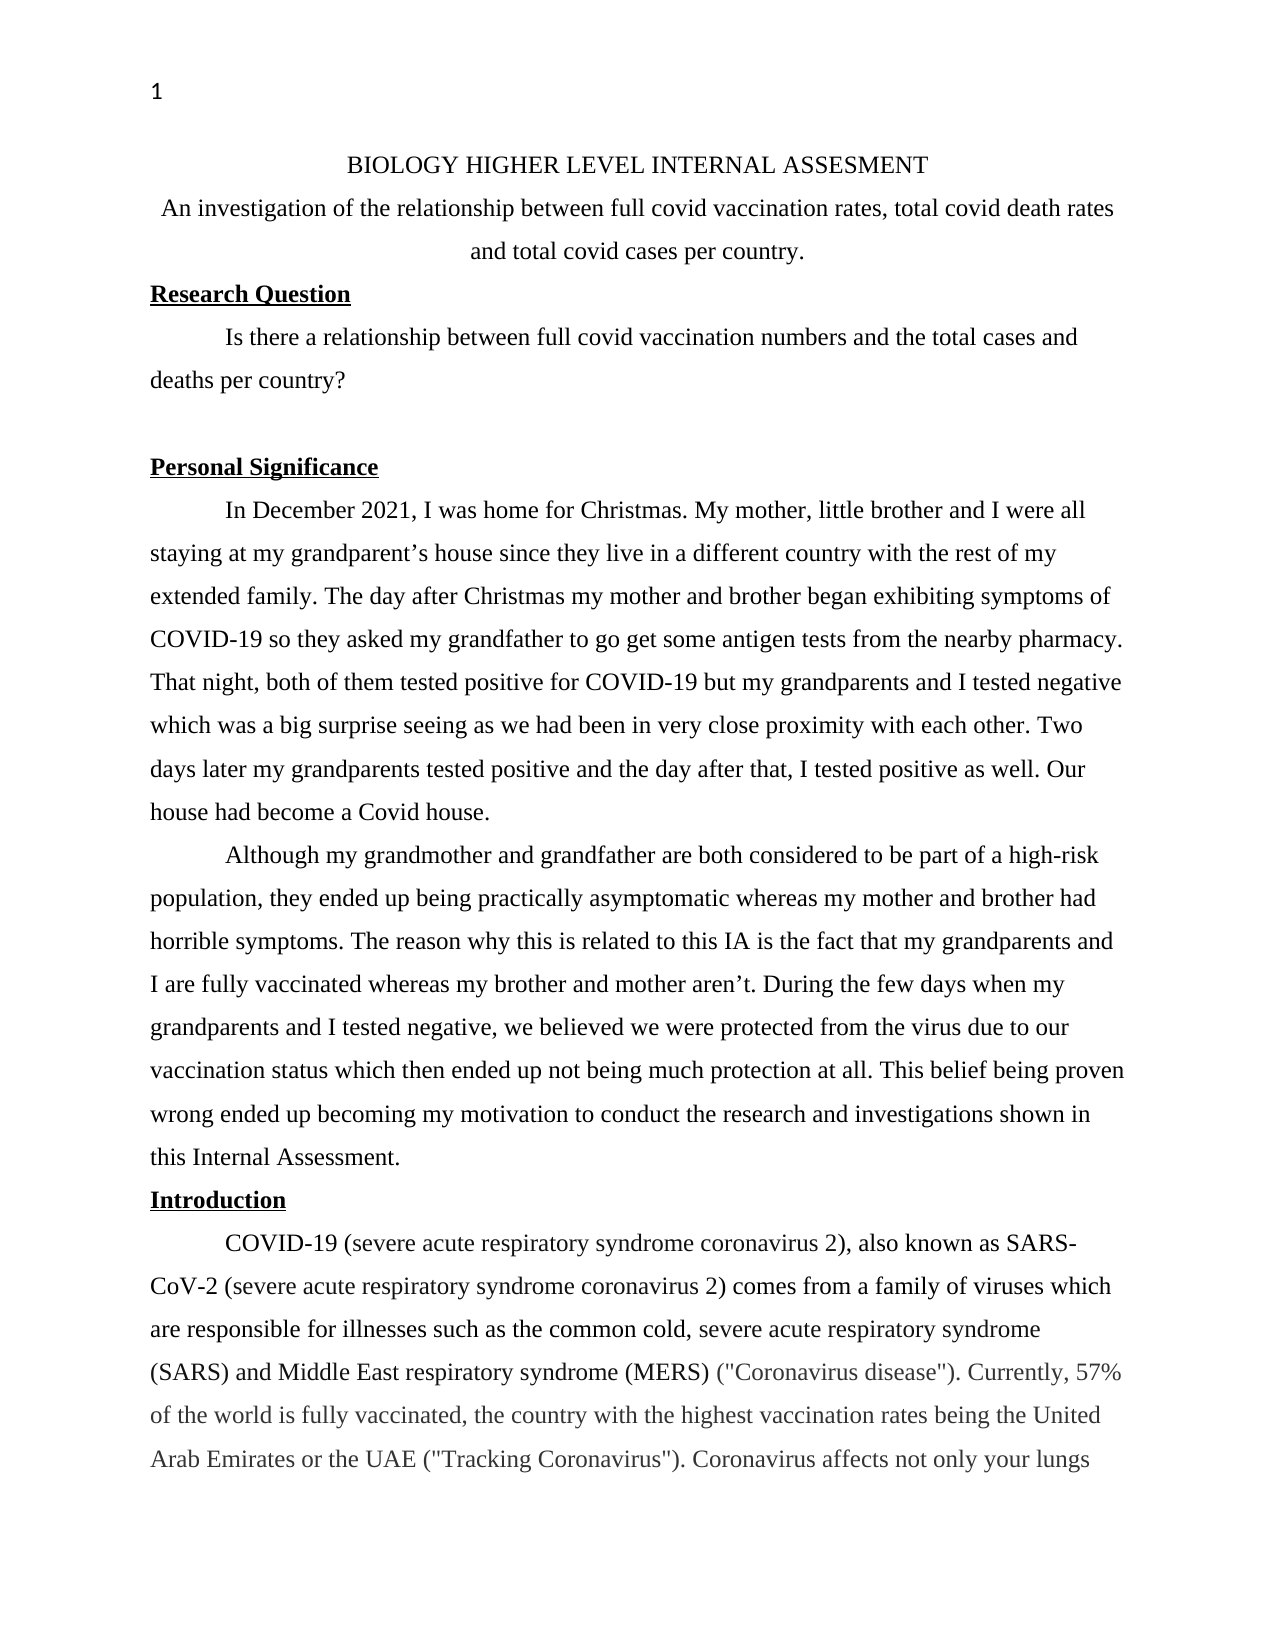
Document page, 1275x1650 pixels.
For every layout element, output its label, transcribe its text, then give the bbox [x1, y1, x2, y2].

text An investigation of the relationship between full covid vaccination rates, total covid death rates and total covid cases per country. [150, 193, 1125, 265]
text Introduction [150, 1185, 1125, 1214]
text In December 2021, I was home for Christmas. My mother, little brother and I were all staying at my grandparent’s house since they live in a different country with the rest of my extended family. The day after Christmas my mother and brother began exhibiting symptoms of COVID-19 so they asked my grandfather to go get some antigen tests from the nearby pharmacy. That night, both of them tested positive for COVID-19 but my grandparents and I tested negative which was a big surprise seeing as we had been in very close proximity with each other. Two days later my grandparents tested positive and the day after that, I tested positive as well. Our house had become a Covid house. [150, 495, 1125, 826]
text Personal Significance [150, 452, 1125, 481]
text Research Question [150, 279, 1125, 308]
text BIOLOGY HIGHER LEVEL INTERNAL ASSESMENT [150, 150, 1125, 179]
text Is there a relationship between full covid vaccination numbers and the total cases and deaths per country? [150, 322, 1125, 394]
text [150, 1228, 1125, 1472]
text Although my grandmother and grandfather are both considered to be part of a high-risk population, they ended up being practically asymptomatic whereas my mother and brother had horrible symptoms. The reason why this is related to this IA is the fact that my grandparents and I are fully vaccinated whereas my brother and mother aren’t. During the few days when my grandparents and I tested negative, we believed we were protected from the virus due to our vaccination status which then ended up not being much protection at all. This belief being proven wrong ended up becoming my motivation to conduct the research and investigations shown in this Internal Assessment. [150, 840, 1125, 1171]
